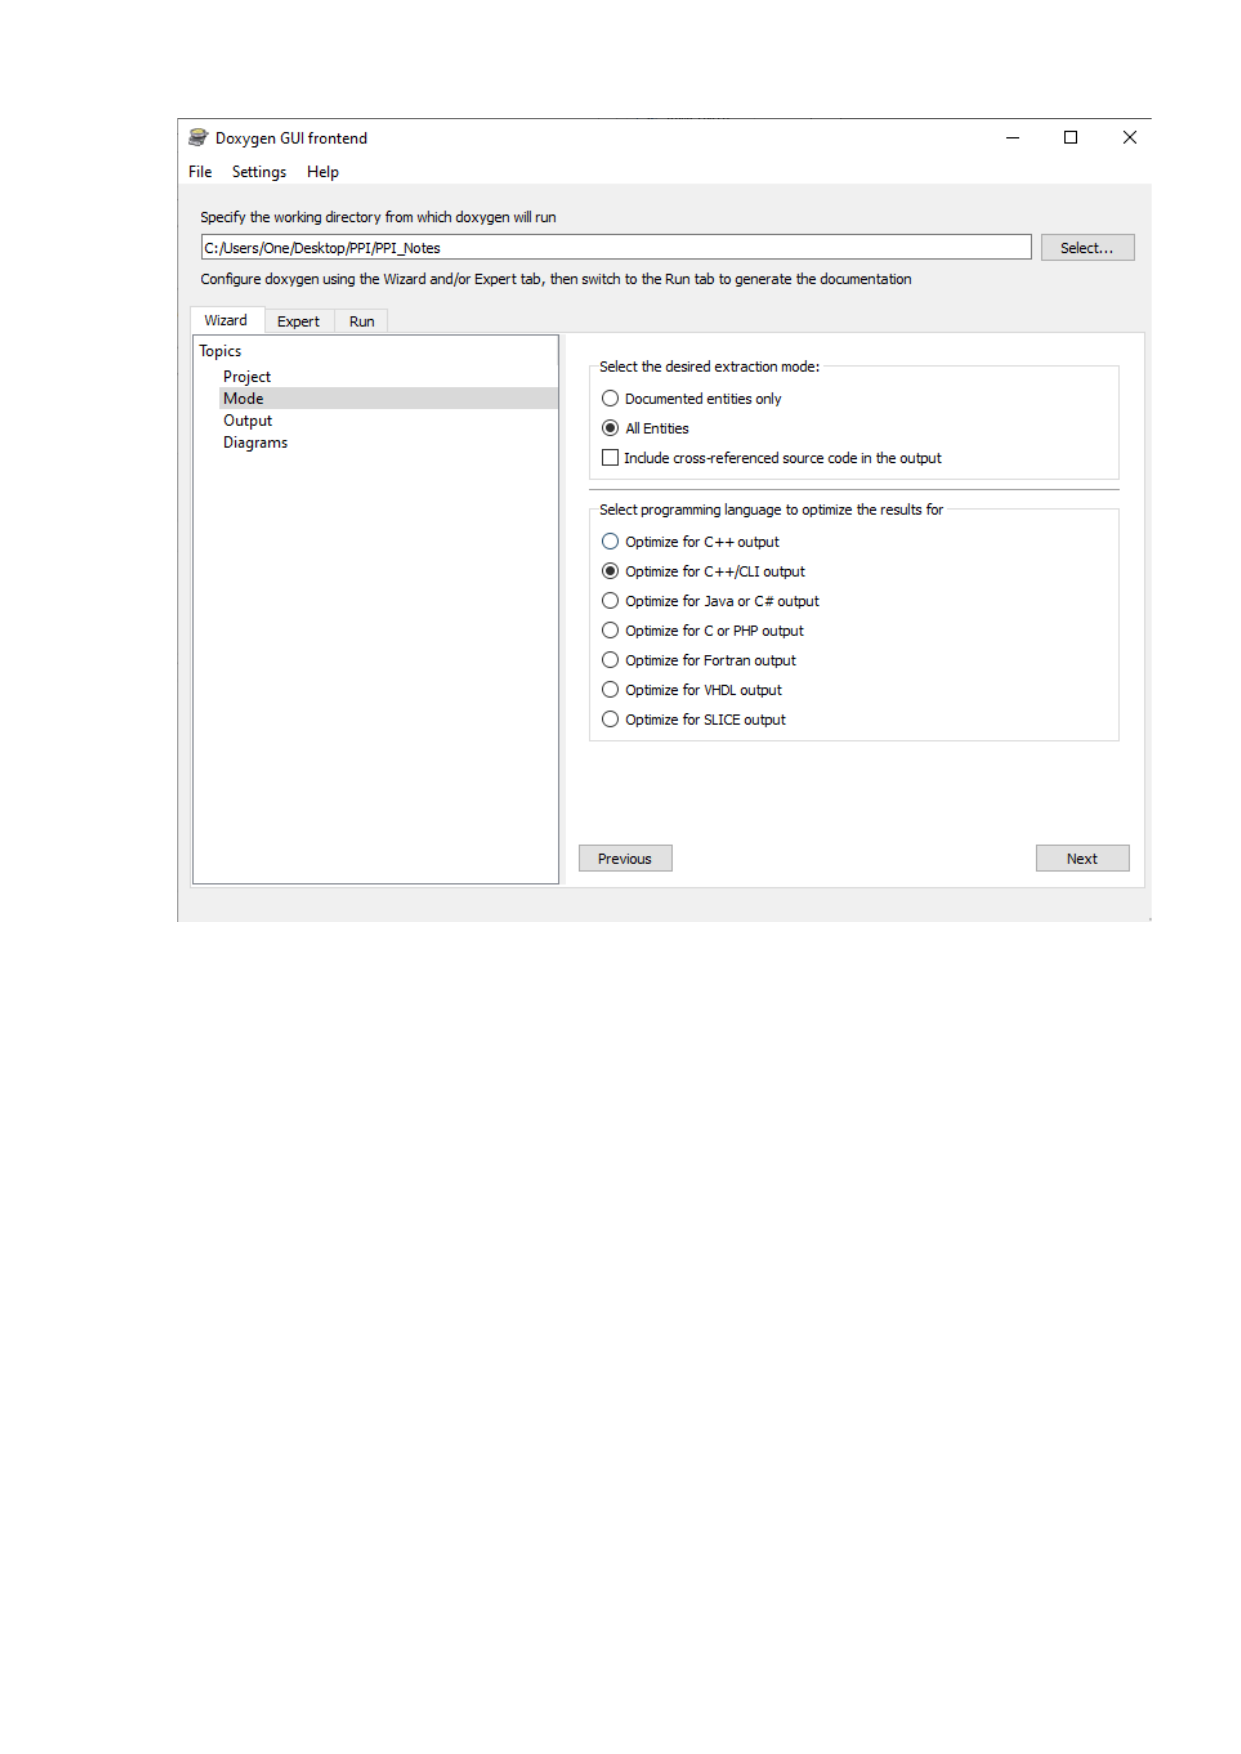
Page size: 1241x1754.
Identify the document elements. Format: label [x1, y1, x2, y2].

picture [177, 118, 1152, 922]
